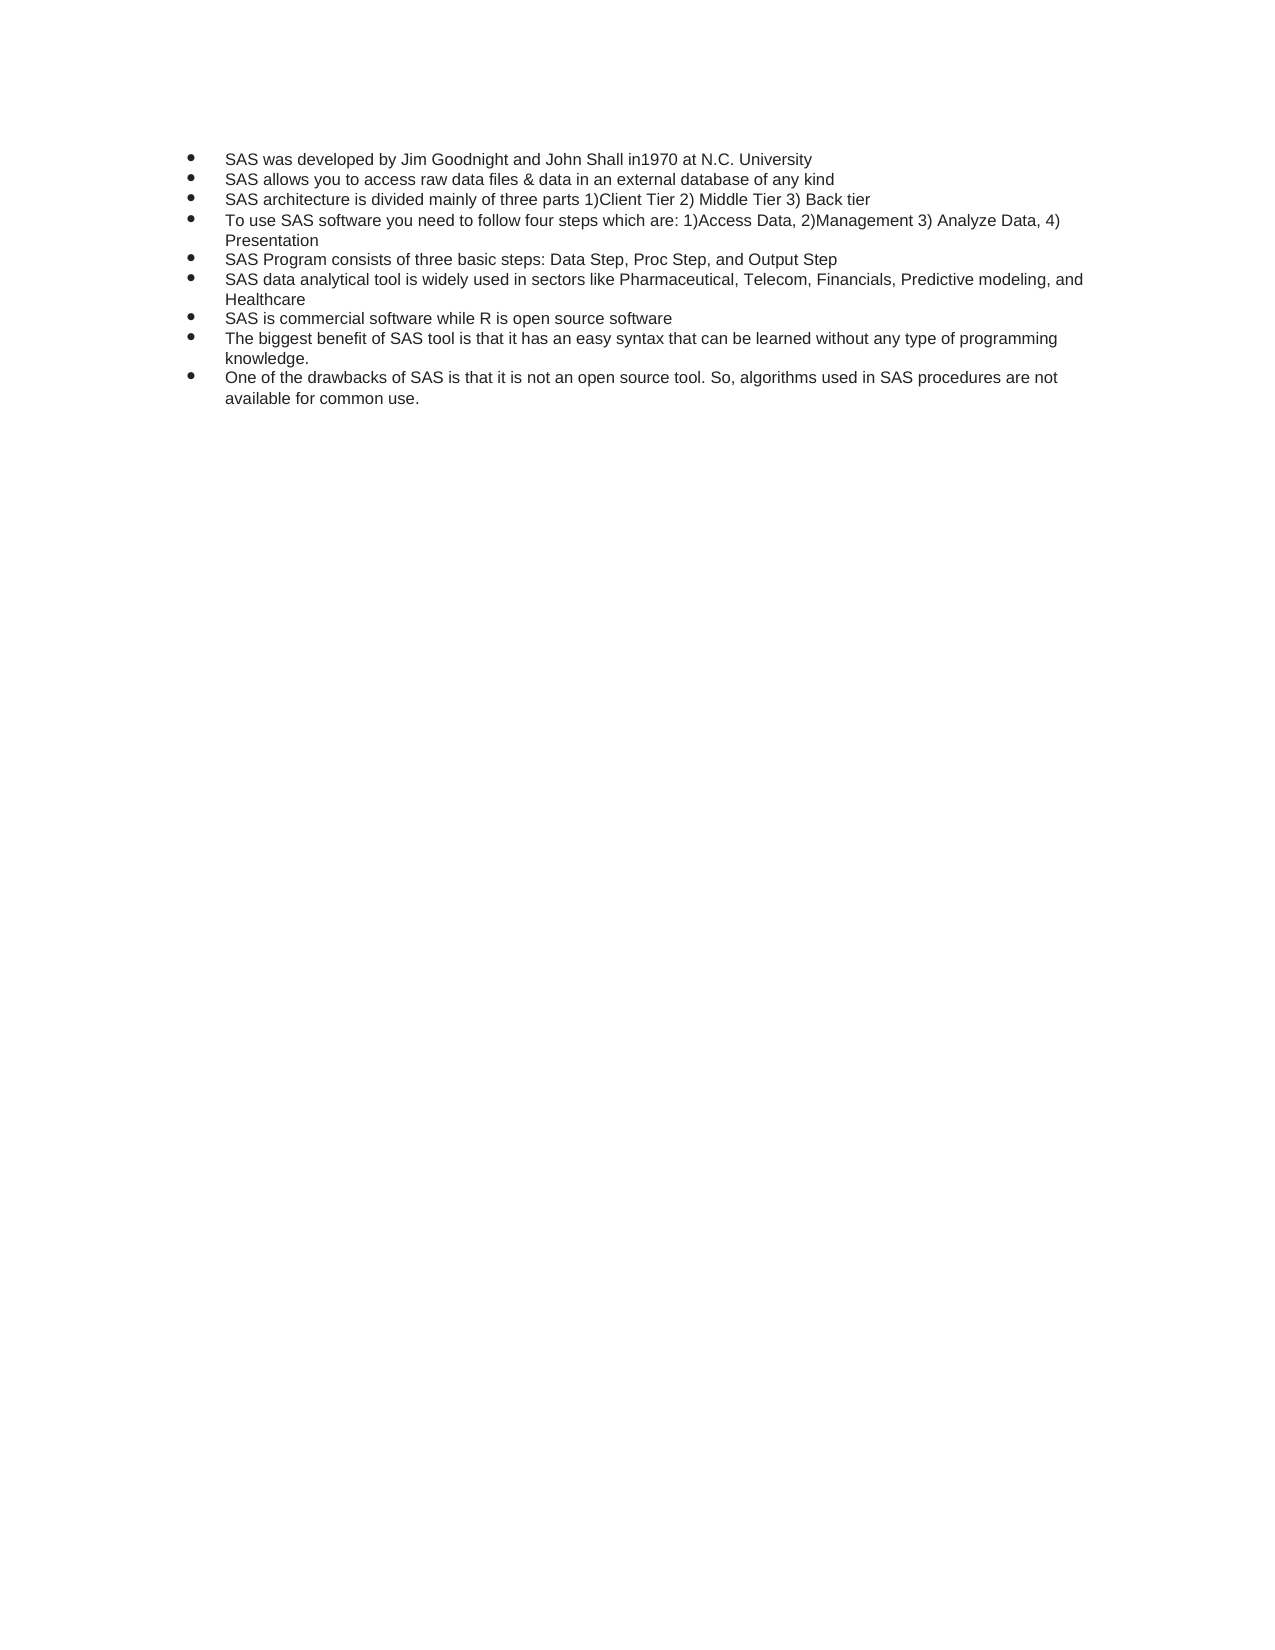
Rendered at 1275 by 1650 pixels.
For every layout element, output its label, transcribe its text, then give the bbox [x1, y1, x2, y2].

list SAS architecture is divided mainly of three parts 1)Client Tier 2) Middle Tier 3) Back tier [187, 190, 1125, 210]
list SAS Program consists of three basic steps: Data Step, Proc Step, and Output Step [187, 249, 1125, 270]
list SAS is commercial software while R is open source software [187, 309, 1125, 329]
list SAS data analytical tool is widely used in sectors like Pharmaceutical, Telecom, Financials, Predictive modeling, and Healthcare [187, 270, 1125, 309]
list To use SAS software you need to follow four steps which are: 1)Access Data, 2)Management 3) Analyze Data, 4) Presentation [187, 210, 1125, 249]
list SAS was developed by Jim Goodnight and John Shall in1970 at N.C. University [187, 150, 1125, 170]
list One of the drawbacks of SAS is that it is not an open source tool. So, algorithms used in SAS procedures are not available for common use. [187, 368, 1125, 408]
list The biggest benefit of SAS tool is that it has an easy syntax that can be learned without any type of programming knowledge. [187, 329, 1125, 368]
list SAS allows you to access raw data files & data in an external database of any kind [187, 170, 1125, 190]
